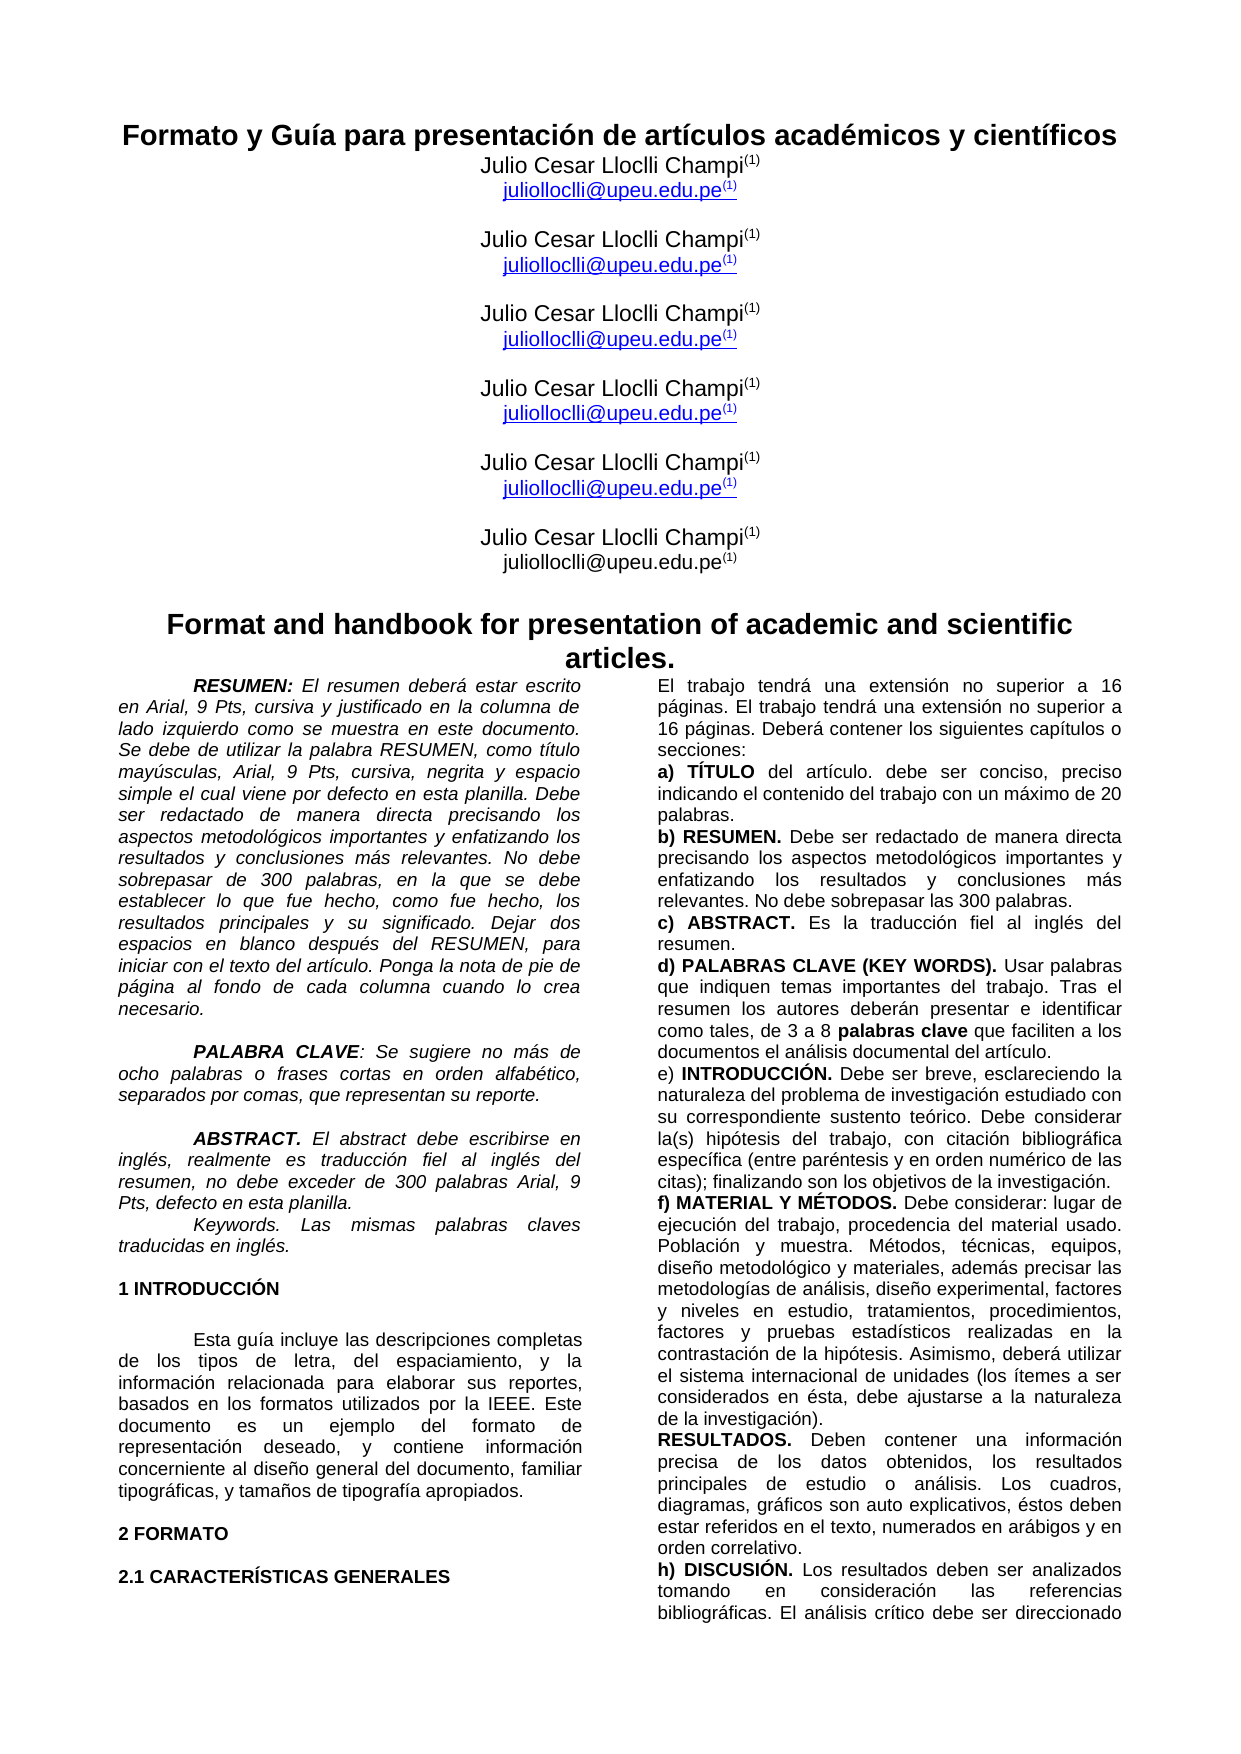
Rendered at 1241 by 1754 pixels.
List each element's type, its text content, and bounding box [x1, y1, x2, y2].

text juliolloclli@upeu.edu.pe(1) [118, 178, 1122, 202]
text juliolloclli@upeu.edu.pe(1) [118, 252, 1122, 276]
text f) MATERIAL Y MÉTODOS. Debe considerar: lugar de ejecución del trabajo, procedencia del material usado. Población y muestra. Métodos, técnicas, equipos, diseño metodológico y materiales, además precisar las metodologías de análisis, diseño experimental, factores y niveles en estudio, tratamientos, procedimientos, factores y pruebas estadísticos realizadas en la contrastación de la hipótesis. Asimismo, deberá utilizar el sistema internacional de unidades (los ítemes a ser considerados en ésta, debe ajustarse a la naturaleza de la investigación). [657, 1192, 1122, 1429]
text juliolloclli@upeu.edu.pe(1) [118, 327, 1122, 351]
text 2.1 CARACTERÍSTICAS GENERALES [118, 1566, 582, 1587]
text b) RESUMEN. Debe ser redactado de manera directa precisando los aspectos metodológicos importantes y enfatizando los resultados y conclusiones más relevantes. No debe sobrepasar las 300 palabras. [657, 825, 1122, 912]
text Julio Cesar Lloclli Champi(1) [118, 152, 1122, 178]
text Format and handbook for presentation of academic and scientific articles. [118, 607, 1122, 674]
text RESUMEN: El resumen deberá estar escrito en Arial, 9 Pts, cursiva y justificado en la columna de lado izquierdo como se muestra en este documento. Se debe de utilizar la palabra RESUMEN, como título mayúsculas, Arial, 9 Pts, cursiva, negrita y espacio simple el cual viene por defecto en esta planilla. Debe ser redactado de manera directa precisando los aspectos metodológicos importantes y enfatizando los resultados y conclusiones más relevantes. No debe sobrepasar de 300 palabras, en la que se debe establecer lo que fue hecho, como fue hecho, los resultados principales y su significado. Dejar dos espacios en blanco después del RESUMEN, para iniciar con el texto del artículo. Ponga la nota de pie de página al fondo de cada columna cuando lo crea necesario. [118, 674, 582, 1019]
text Julio Cesar Lloclli Champi(1) [118, 226, 1122, 252]
text Julio Cesar Lloclli Champi(1) [118, 375, 1122, 401]
text Keywords. Las mismas palabras claves traducidas en inglés. [118, 1213, 582, 1257]
text juliolloclli@upeu.edu.pe(1) [118, 550, 1122, 574]
text 2 FORMATO [118, 1523, 582, 1544]
text juliolloclli@upeu.edu.pe(1) [118, 401, 1122, 425]
text Julio Cesar Lloclli Champi(1) [118, 300, 1122, 327]
text ABSTRACT. El abstract debe escribirse en inglés, realmente es traducción fiel al inglés del resumen, no debe exceder de 300 palabras Arial, 9 Pts, defecto en esta planilla. [118, 1127, 582, 1213]
text El trabajo tendrá una extensión no superior a 16 páginas. El trabajo tendrá una extensión no superior a 16 páginas. Deberá contener los siguientes capítulos o secciones: [657, 674, 1122, 761]
text Formato y Guía para presentación de artículos académicos y científicos [118, 118, 1122, 152]
text a) TÍTULO del artículo. debe ser conciso, preciso indicando el contenido del trabajo con un máximo de 20 palabras. [657, 761, 1122, 825]
text Julio Cesar Lloclli Champi(1) [118, 449, 1122, 476]
text c) ABSTRACT. Es la traducción fiel al inglés del resumen. [657, 912, 1122, 955]
text juliolloclli@upeu.edu.pe(1) [118, 476, 1122, 499]
text d) PALABRAS CLAVE (KEY WORDS). Usar palabras que indiquen temas importantes del trabajo. Tras el resumen los autores deberán presentar e identificar como tales, de 3 a 8 palabras clave que faciliten a los documentos el análisis documental del artículo. [657, 955, 1122, 1063]
text PALABRA CLAVE: Se sugiere no más de ocho palabras o frases cortas en orden alfabético, separados por comas, que representan su reporte. [118, 1041, 582, 1106]
text Esta guía incluye las descripciones completas de los tipos de letra, del espaciamiento, y la información relacionada para elaborar sus reportes, basados en los formatos utilizados por la IEEE. Este documento es un ejemplo del formato de representación deseado, y contiene información concerniente al diseño general del documento, familiar tipográficas, y tamaños de tipografía apropiados. [118, 1328, 582, 1501]
text Julio Cesar Lloclli Champi(1) [118, 523, 1122, 550]
text RESULTADOS. Deben contener una información precisa de los datos obtenidos, los resultados principales de estudio o análisis. Los cuadros, diagramas, gráficos son auto explicativos, éstos deben estar referidos en el texto, numerados en arábigos y en orden correlativo. [657, 1429, 1122, 1558]
text 1 INTRODUCCIÓN [118, 1278, 582, 1300]
text e) INTRODUCCIÓN. Debe ser breve, esclareciendo la naturaleza del problema de investigación estudiado con su correspondiente sustento teórico. Debe considerar la(s) hipótesis del trabajo, con citación bibliográfica específica (entre paréntesis y en orden numérico de las citas); finalizando son los objetivos de la investigación. [657, 1063, 1122, 1192]
